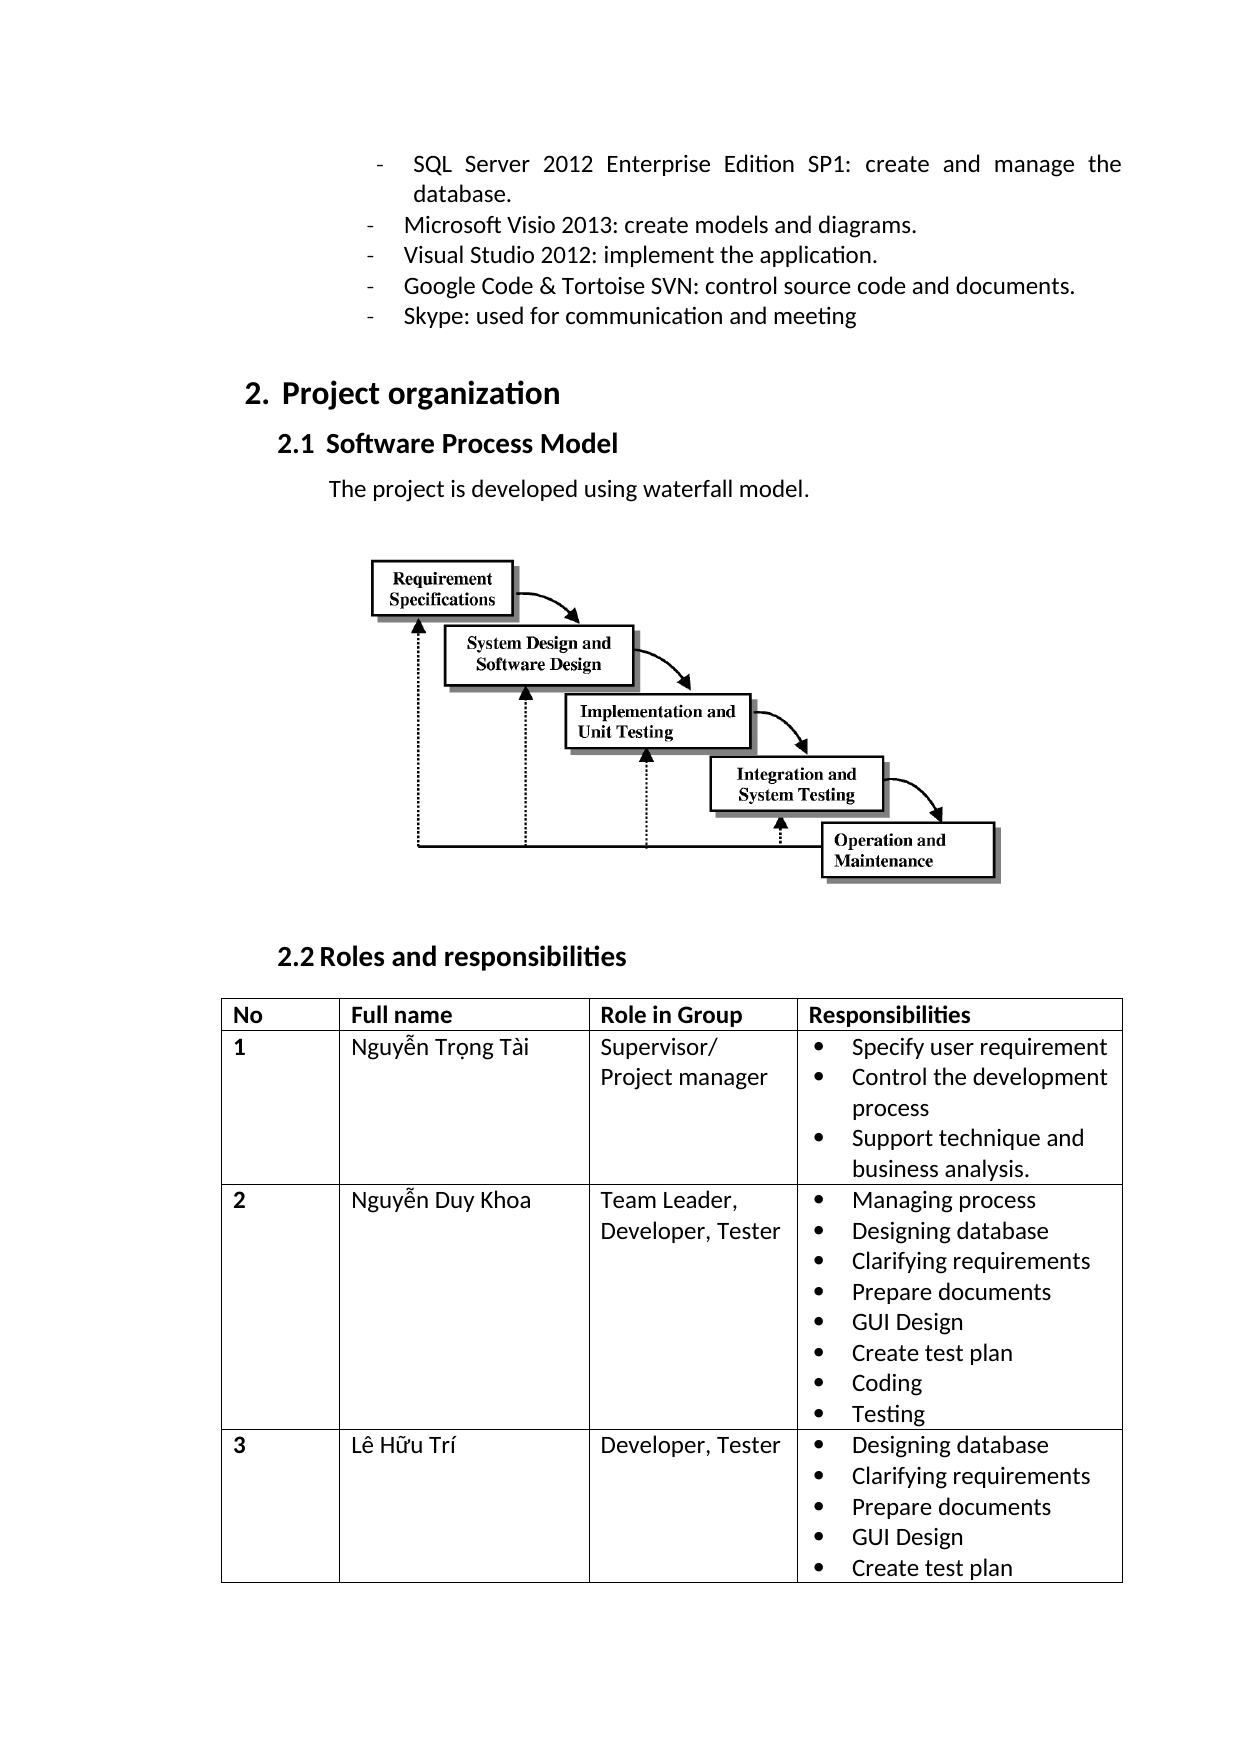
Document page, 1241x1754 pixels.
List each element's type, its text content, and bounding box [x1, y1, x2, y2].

table_header Full name [340, 999, 589, 1030]
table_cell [798, 1430, 1122, 1582]
text The project is developed using waterfall model. [329, 473, 1122, 504]
table_cell 1 [222, 1031, 339, 1183]
table_cell Developer, Tester [590, 1430, 797, 1582]
table_cell Nguyễn Duy Khoa [340, 1185, 589, 1429]
table_cell Supervisor/ Project manager [590, 1031, 797, 1183]
list SQL Server 2012 Enterprise Edition SP1: create and manage the database. [376, 148, 1122, 209]
table_cell Lê Hữu Trí [340, 1430, 589, 1582]
table_cell Nguyễn Trọng Tài [340, 1031, 589, 1183]
subtitle Roles and responsibilities [277, 938, 1122, 973]
list Visual Studio 2012: implement the application. [366, 239, 1122, 270]
subtitle Project organization [244, 372, 1122, 412]
table_cell Specify user requirement Control the development process Support technique and business analysis. [798, 1031, 1122, 1183]
list Skype: used for communication and meeting [366, 300, 1122, 331]
table_cell 3 [222, 1430, 339, 1582]
picture [328, 522, 1071, 919]
table_header Responsibilities [798, 999, 1122, 1030]
list Microsoft Visio 2013: create models and diagrams. [366, 209, 1122, 239]
table_cell Managing process Designing database Clarifying requirements Prepare documents GUI Design Create test plan Coding Testing [798, 1185, 1122, 1429]
table_cell Team Leader, Developer, Tester [590, 1185, 797, 1429]
table_header No [222, 999, 339, 1030]
list Google Code & Tortoise SVN: control source code and documents. [366, 270, 1122, 300]
table_cell 2 [222, 1185, 339, 1429]
subtitle Software Process Model [277, 425, 1122, 461]
table_header Role in Group [590, 999, 797, 1030]
